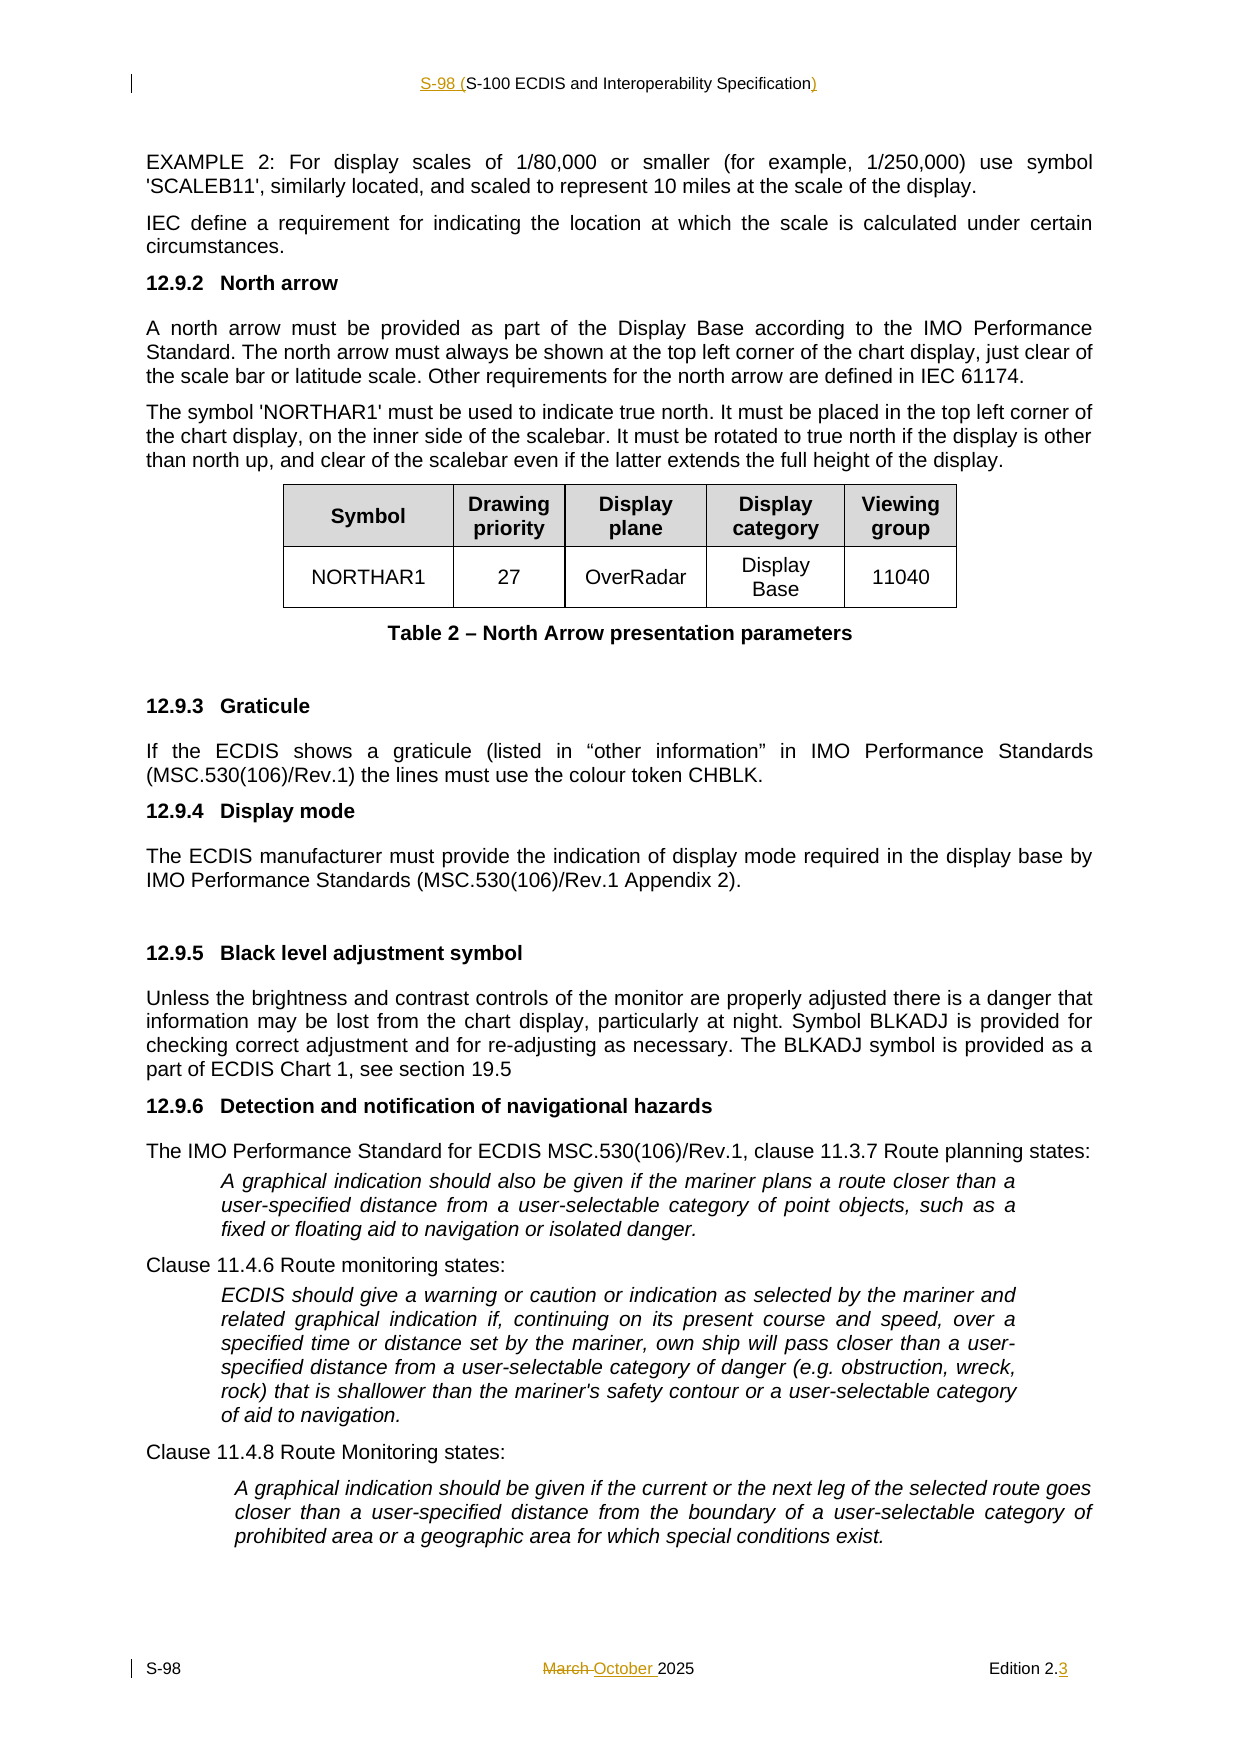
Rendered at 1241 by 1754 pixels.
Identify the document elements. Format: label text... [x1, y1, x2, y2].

table_cell Display Base [707, 547, 844, 607]
text Clause 11.4.8 Route Monitoring states: [146, 1439, 1094, 1463]
text A graphical indication should be given if the current or the next leg of the selected route goes closer than a user-specified distance from the boundary of a user-selectable category of prohibited area or a geographic area for which special conditions exist. [234, 1476, 1094, 1548]
subtitle Black level adjustment symbol [146, 941, 1094, 964]
text Table 2 – North Arrow presentation parameters [146, 621, 1094, 645]
text A graphical indication should also be given if the mariner plans a route closer than a user-specified distance from a user-selectable category of point objects, such as a fixed or floating aid to navigation or isolated danger. [221, 1169, 1019, 1241]
table_header Display category [707, 485, 844, 546]
text The symbol 'NORTHAR1' must be used to indicate true north. It must be placed in the top left corner of the chart display, on the inner side of the scalebar. It must be rotated to true north if the display is other than north up, and clear of the scalebar even if the latter extends the full height of the display. [146, 400, 1094, 472]
subtitle Display mode [146, 799, 1094, 823]
table_cell NORTHAR1 [284, 547, 453, 607]
subtitle Graticule [146, 694, 1094, 718]
text EXAMPLE 2: For display scales of 1/80,000 or smaller (for example, 1/250,000) use symbol 'SCALEB11', similarly located, and scaled to represent 10 miles at the scale of the display. [146, 150, 1094, 198]
table_cell 27 [454, 547, 564, 607]
text A north arrow must be provided as part of the Display Base according to the IMO Performance Standard. The north arrow must always be shown at the top left corner of the chart display, just clear of the scale bar or latitude scale. Other requirements for the north arrow are defined in IEC 61174. [146, 316, 1094, 387]
subtitle North arrow [146, 271, 1094, 295]
text Clause 11.4.6 Route monitoring states: [146, 1253, 1094, 1277]
text The ECDIS manufacturer must provide the indication of display mode required in the display base by IMO Performance Standards (MSC.530(106)/Rev.1 Appendix 2). [146, 844, 1094, 892]
table_header Viewing group [845, 485, 956, 546]
text IEC define a requirement for indicating the location at which the scale is calculated under certain circumstances. [146, 210, 1094, 258]
table_header Display plane [566, 485, 706, 546]
table_cell 11040 [845, 547, 956, 607]
text ECDIS should give a warning or caution or indication as selected by the mariner and related graphical indication if, continuing on its present course and speed, over a specified time or distance set by the mariner, own ship will pass closer than a user-specified distance from a user-selectable category of danger (e.g. obstruction, wreck, rock) that is shallower than the mariner's safety contour or a user-selectable category of aid to navigation. [221, 1283, 1019, 1427]
text If the ECDIS shows a graticule (listed in “other information” in IMO Performance Standards (MSC.530(106)/Rev.1) the lines must use the colour token CHBLK. [146, 738, 1094, 786]
text The IMO Performance Standard for ECDIS MSC.530(106)/Rev.1, clause 11.3.7 Route planning states: [146, 1138, 1094, 1162]
subtitle Detection and notification of navigational hazards [146, 1094, 1094, 1118]
text Unless the brightness and contrast controls of the monitor are properly adjusted there is a danger that information may be lost from the chart display, particularly at night. Symbol BLKADJ is provided for checking correct adjustment and for re-adjusting as necessary. The BLKADJ symbol is provided as a part of ECDIS Chart 1, see section 19.5 [146, 985, 1094, 1081]
table_cell OverRadar [566, 547, 706, 607]
table_header Symbol [284, 485, 453, 546]
table_header Drawing priority [454, 485, 564, 546]
